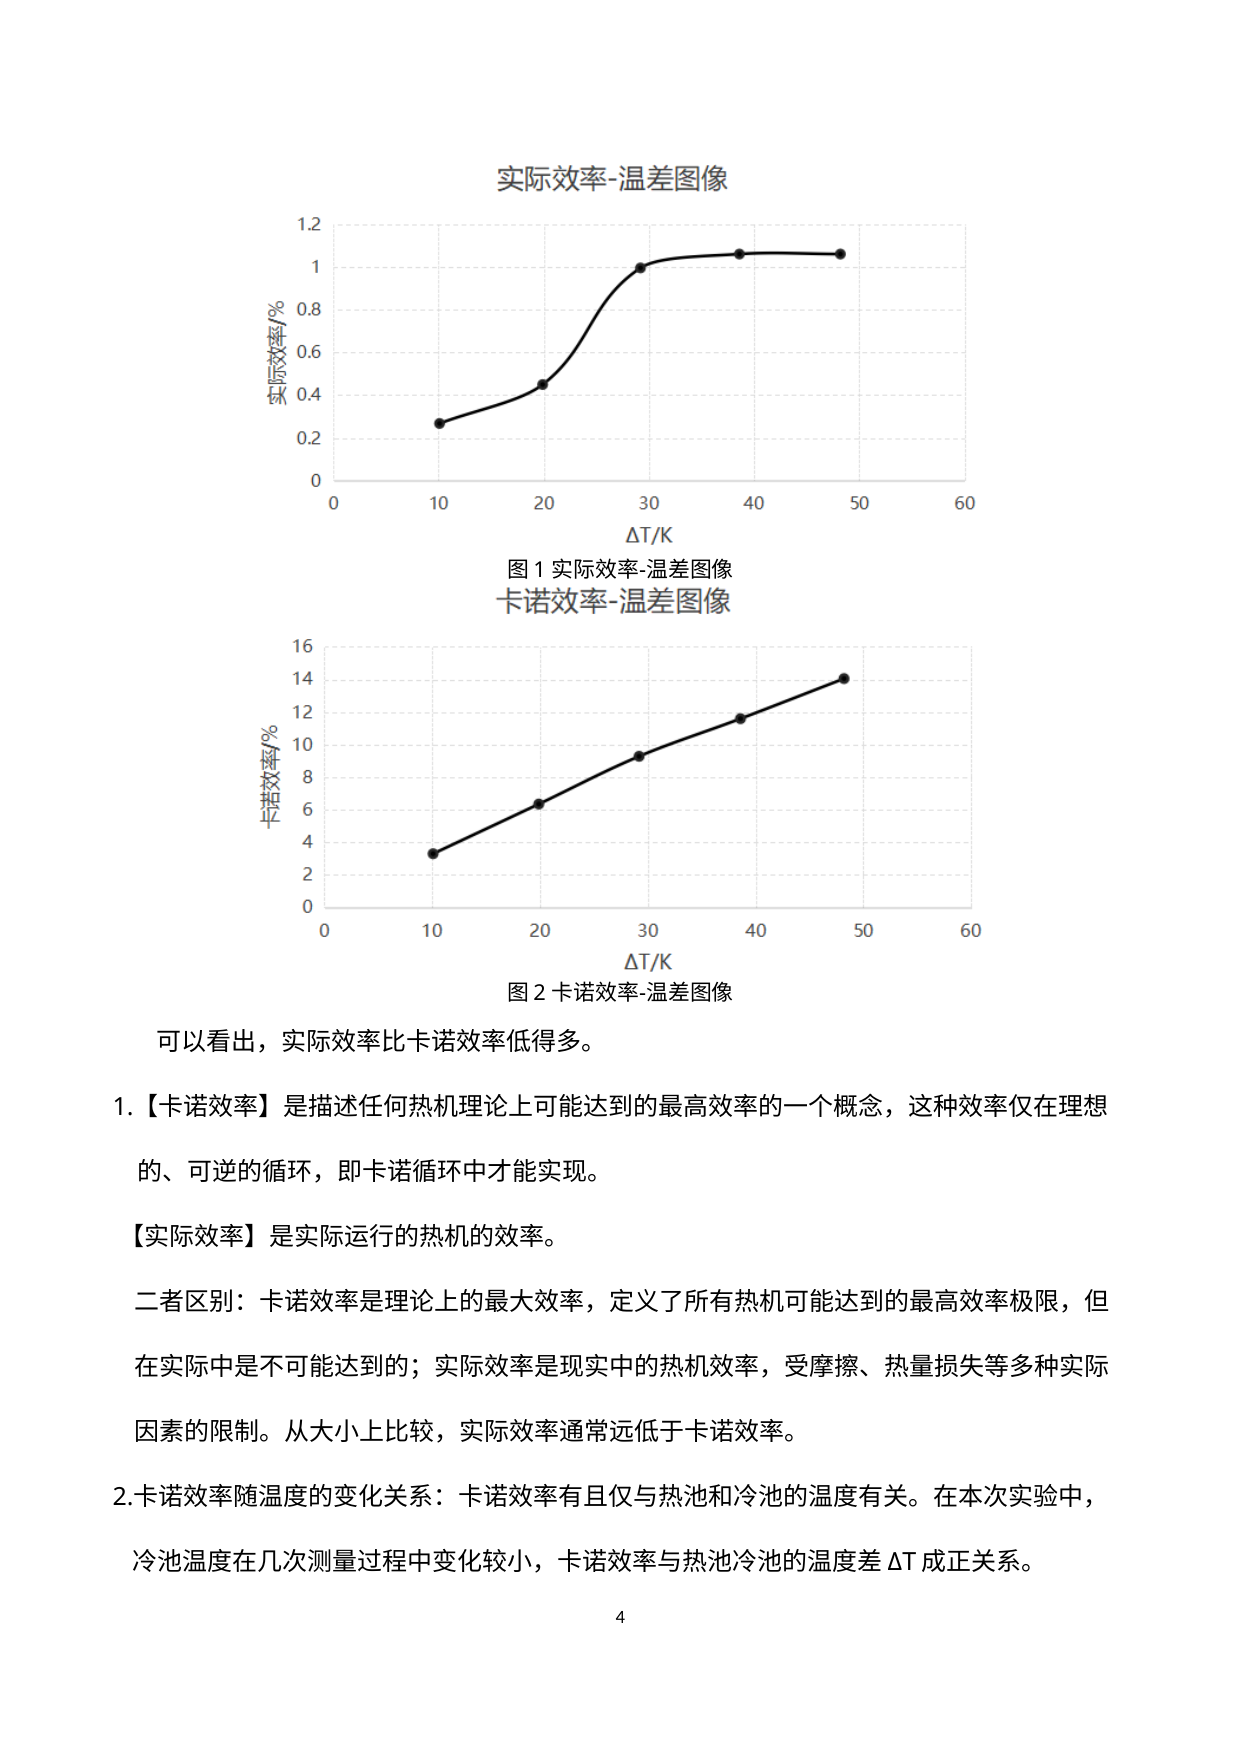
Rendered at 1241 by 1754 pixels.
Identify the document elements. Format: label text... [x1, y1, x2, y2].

text 图1 实际效率-温差图像 [112, 552, 1128, 584]
picture [257, 584, 983, 973]
text 【实际效率】是实际运行的热机的效率。 [112, 1202, 1128, 1267]
picture [262, 162, 978, 552]
text 图2 卡诺效率-温差图像 [112, 974, 1128, 1007]
text 2.卡诺效率随温度的变化关系：卡诺效率有且仅与热池和冷池的温度有关。在本次实验中，冷池温度在几次测量过程中变化较小，卡诺效率与热池冷池的温度差ΔT成正关系。 [112, 1462, 1128, 1592]
text 二者区别：卡诺效率是理论上的最大效率，定义了所有热机可能达到的最高效率极限，但在实际中是不可能达到的；实际效率是现实中的热机效率，受摩擦、热量损失等多种实际因素的限制。从大小上比较，实际效率通常远低于卡诺效率。 [134, 1267, 1128, 1462]
text 1.【卡诺效率】是描述任何热机理论上可能达到的最高效率的一个概念，这种效率仅在理想的、可逆的循环，即卡诺循环中才能实现。 [112, 1072, 1128, 1202]
text 可以看出，实际效率比卡诺效率低得多。 [112, 1007, 1128, 1072]
